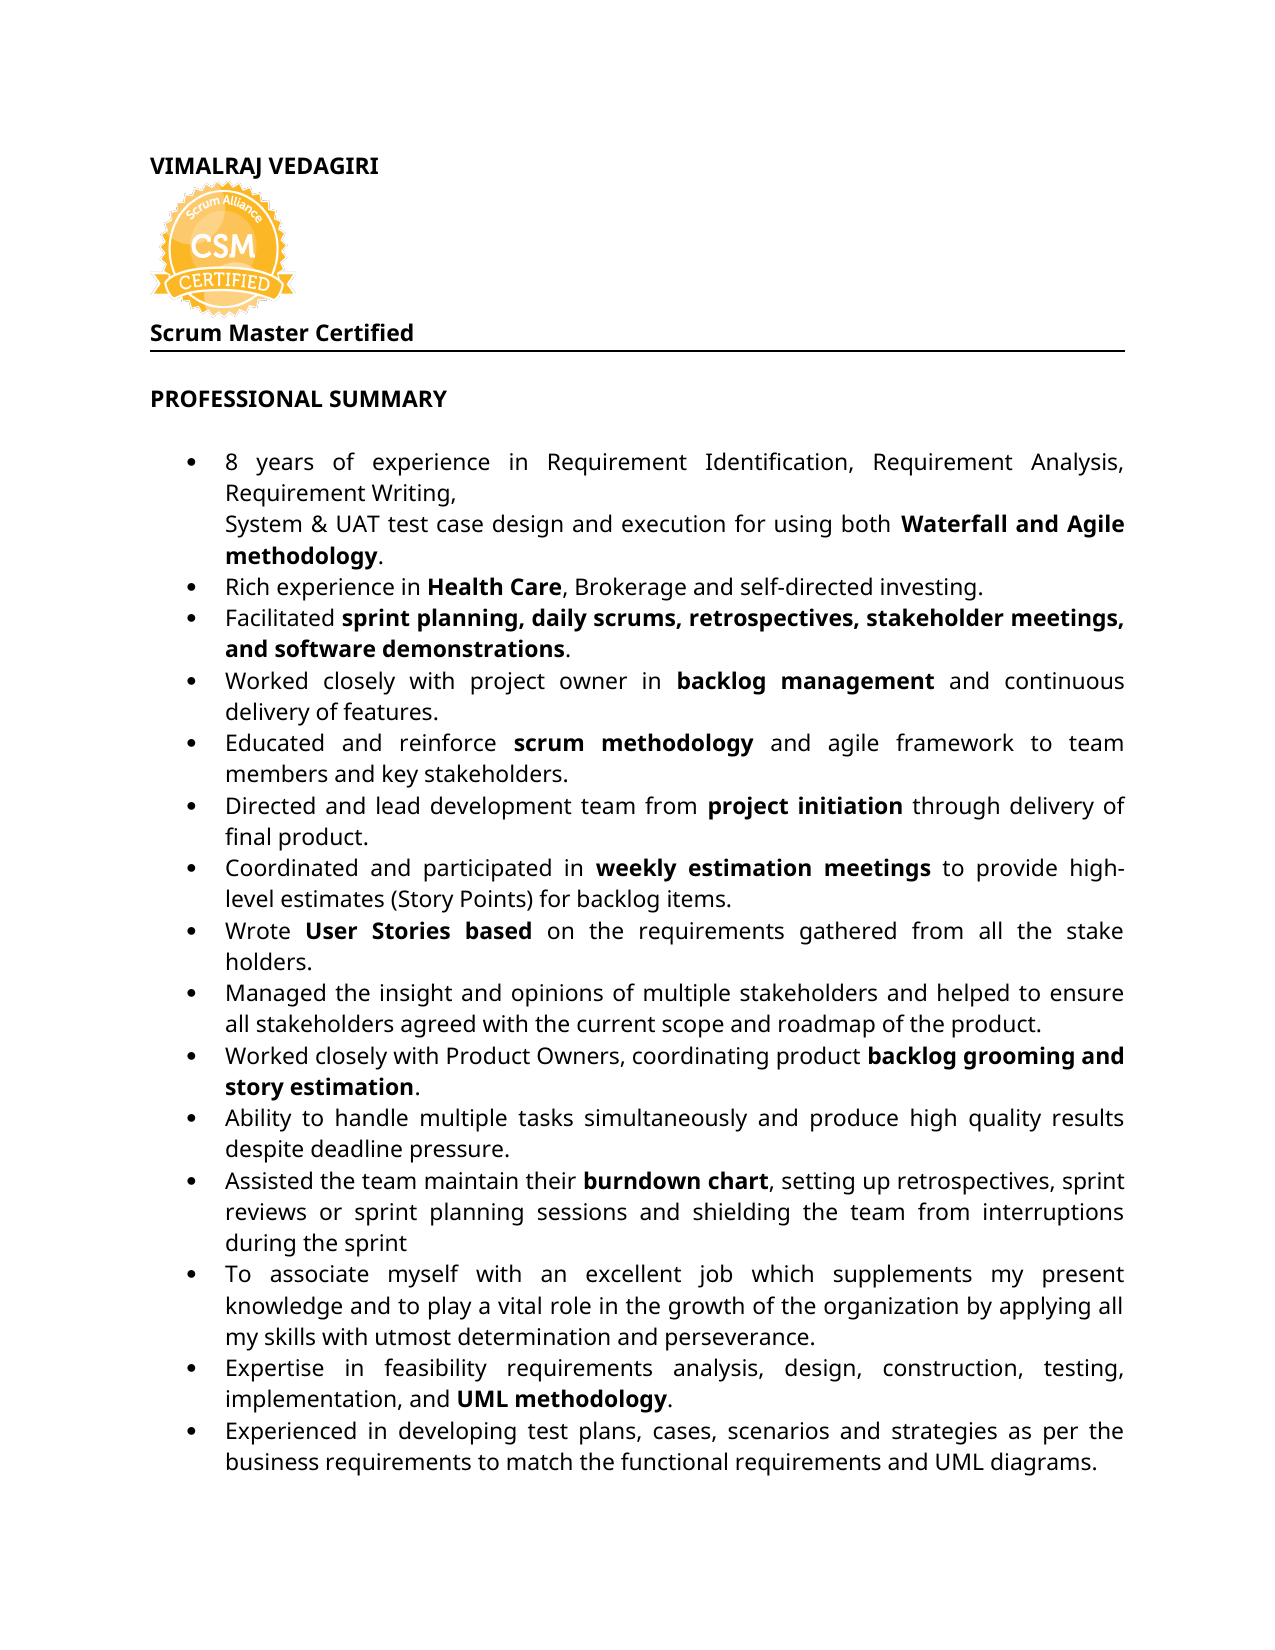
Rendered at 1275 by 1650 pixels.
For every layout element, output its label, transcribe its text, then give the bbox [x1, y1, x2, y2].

list 8 years of experience in Requirement Identification, Requirement Analysis, Requirement Writing, [187, 446, 1125, 508]
list Wrote User Stories based on the requirements gathered from all the stake holders. [187, 914, 1125, 977]
list Worked closely with Product Owners, coordinating product backlog grooming and story estimation. [187, 1039, 1125, 1102]
text PROFESSIONAL SUMMARY [150, 383, 1125, 414]
text Scrum Master Certified [150, 317, 1125, 350]
list Expertise in feasibility requirements analysis, design, construction, testing, implementation, and UML methodology. [187, 1352, 1125, 1414]
list To associate myself with an excellent job which supplements my present knowledge and to play a vital role in the growth of the organization by applying all my skills with utmost determination and perseverance. [187, 1258, 1125, 1352]
list Experienced in developing test plans, cases, scenarios and strategies as per the business requirements to match the functional requirements and UML diagrams. [187, 1414, 1125, 1477]
list Ability to handle multiple tasks simultaneously and produce high quality results despite deadline pressure. [187, 1102, 1125, 1164]
picture [150, 181, 297, 318]
list Facilitated sprint planning, daily scrums, retrospectives, stakeholder meetings, and software demonstrations. [187, 602, 1125, 664]
list Directed and lead development team from project initiation through delivery of final product. [187, 789, 1125, 852]
list Rich experience in Health Care, Brokerage and self-directed investing. [187, 571, 1125, 602]
subtitle VIMALRAJ VEDAGIRI [150, 150, 1125, 317]
list Assisted the team maintain their burndown chart, setting up retrospectives, sprint reviews or sprint planning sessions and shielding the team from interruptions during the sprint [187, 1164, 1125, 1258]
list Educated and reinforce scrum methodology and agile framework to team members and key stakeholders. [187, 727, 1125, 789]
list Worked closely with project owner in backlog management and continuous delivery of features. [187, 664, 1125, 727]
text System & UAT test case design and execution for using both Waterfall and Agile methodology. [225, 508, 1125, 571]
list Coordinated and participated in weekly estimation meetings to provide high-level estimates (Story Points) for backlog items. [187, 852, 1125, 914]
list Managed the insight and opinions of multiple stakeholders and helped to ensure all stakeholders agreed with the current scope and roadmap of the product. [187, 977, 1125, 1039]
